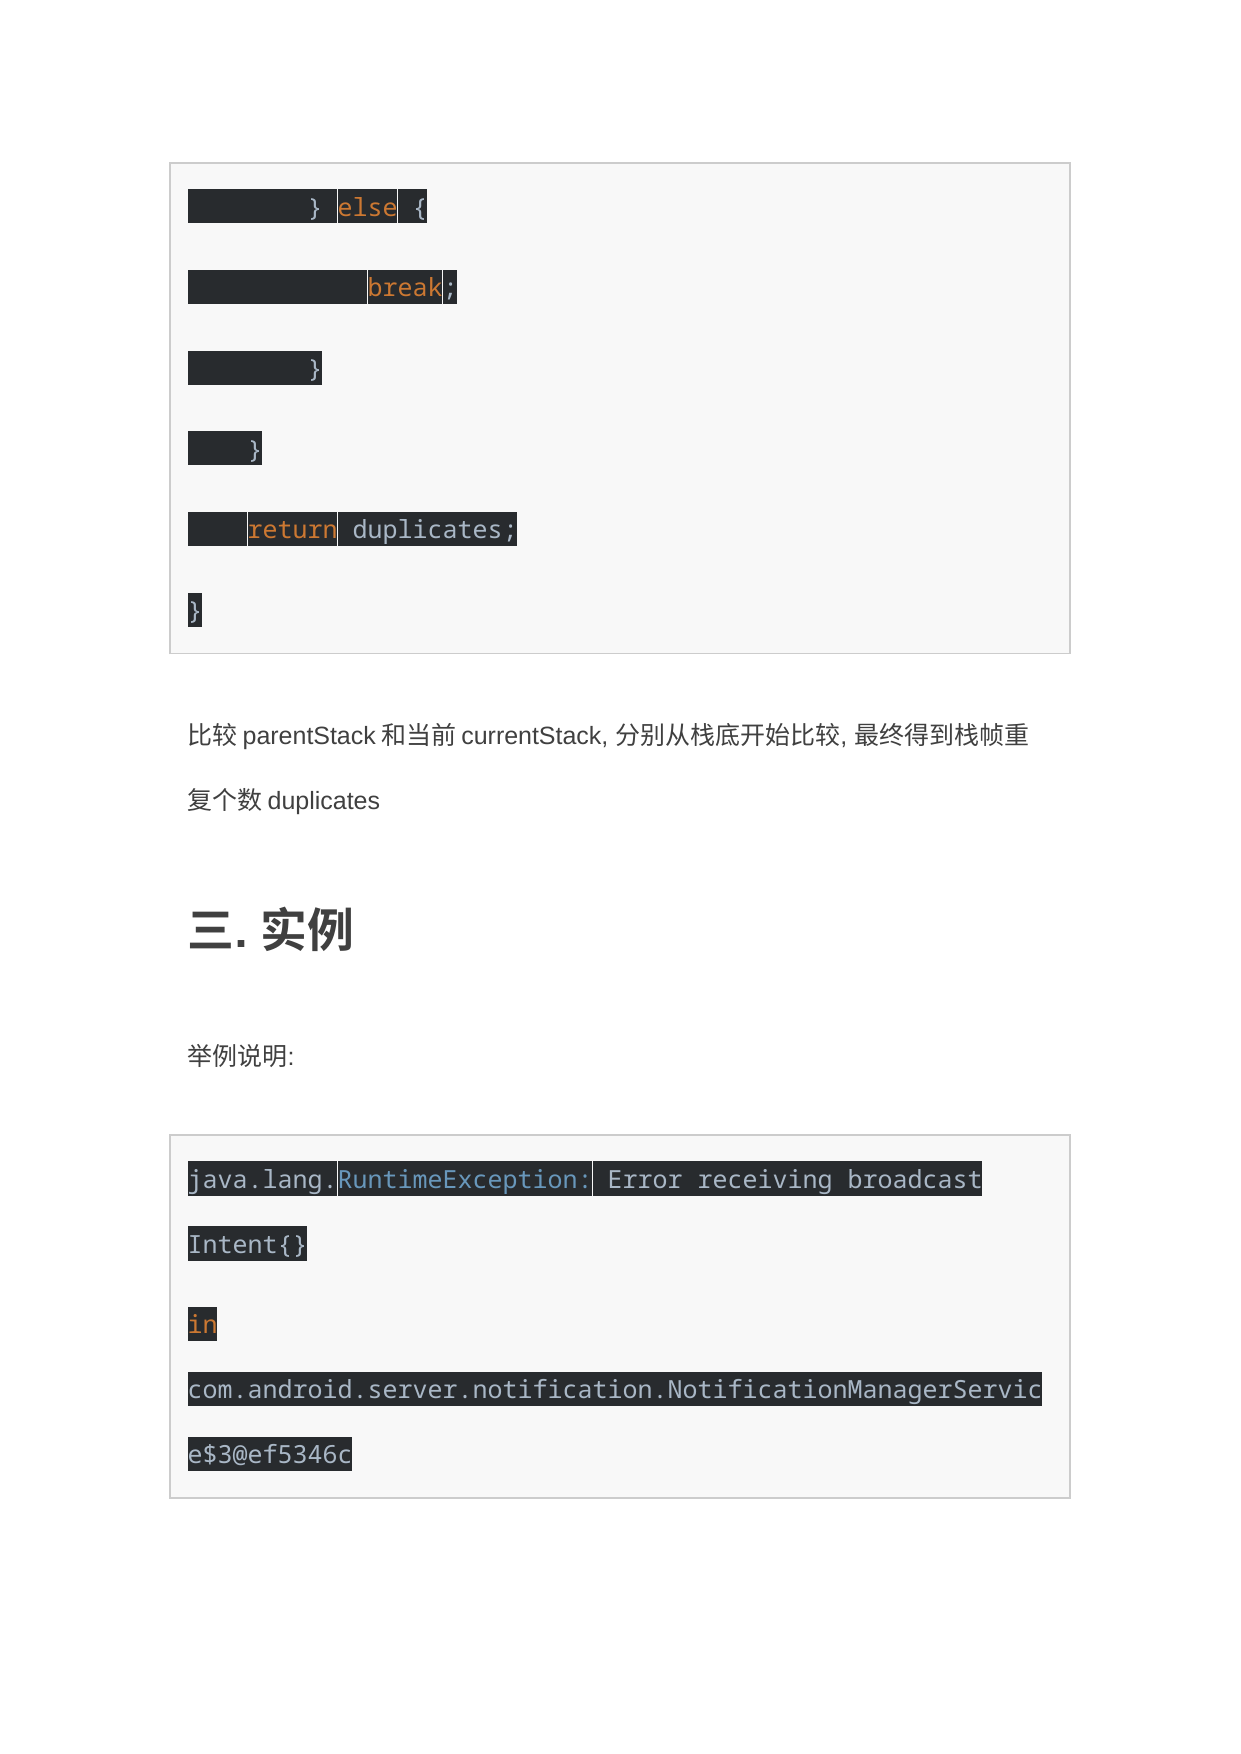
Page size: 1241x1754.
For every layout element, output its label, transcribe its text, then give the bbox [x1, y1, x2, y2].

text } [171, 404, 1069, 481]
text java.lang.RuntimeException: Error receiving broadcast Intent{} [171, 1136, 1069, 1276]
text 举例说明: [187, 1022, 1053, 1087]
text break; [171, 243, 1069, 319]
text in com.android.server.notification.NotificationManagerService$3@ef5346c [171, 1280, 1069, 1497]
text } else { [171, 164, 1069, 239]
text } [171, 565, 1069, 653]
subtitle 三. 实例 [187, 878, 1053, 975]
text 比较parentStack和当前currentStack, 分别从栈底开始比较, 最终得到栈帧重复个数duplicates [187, 701, 1053, 831]
text } [171, 323, 1069, 400]
text return duplicates; [171, 484, 1069, 561]
